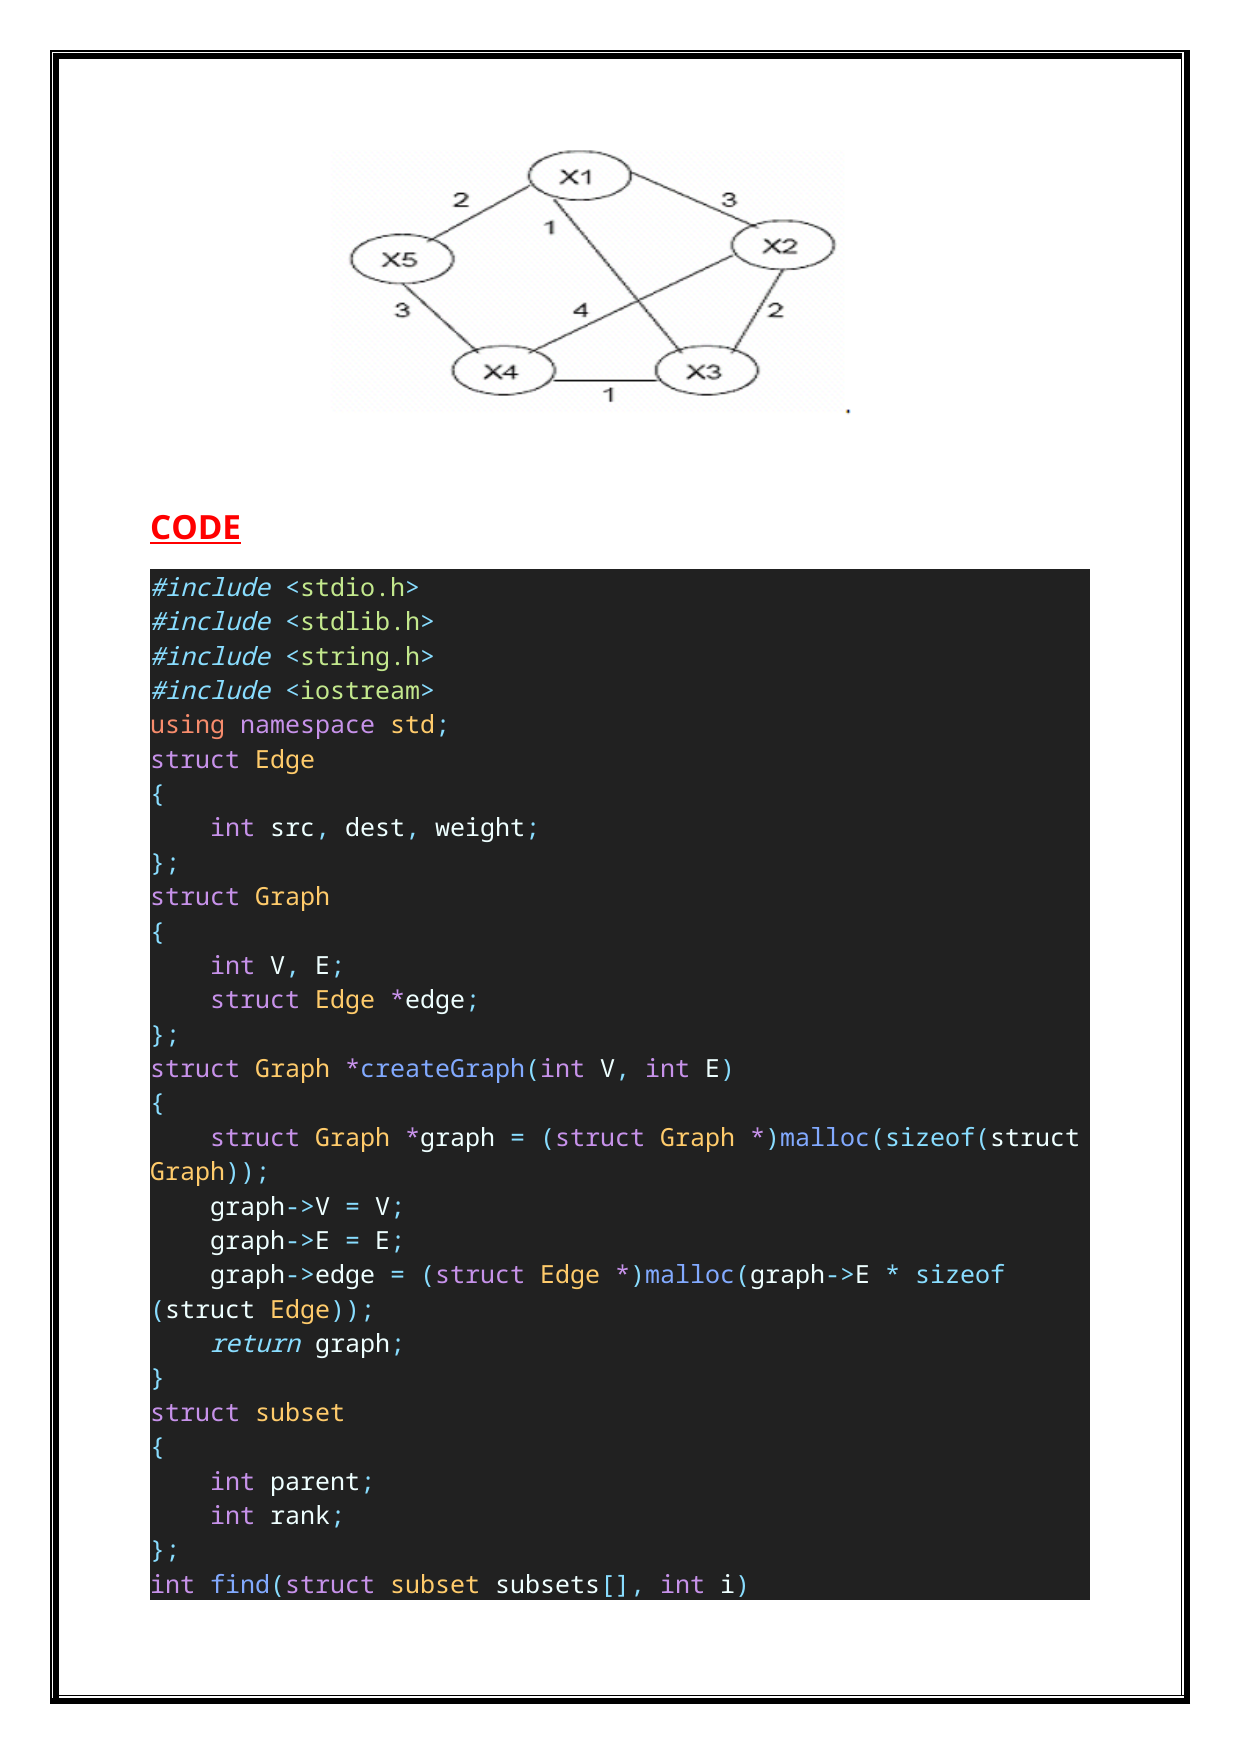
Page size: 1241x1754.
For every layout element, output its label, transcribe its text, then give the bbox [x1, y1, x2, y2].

text { [150, 913, 1090, 947]
text } [150, 1360, 1090, 1394]
text struct subset [150, 1394, 1090, 1428]
picture [300, 150, 876, 432]
text { [150, 775, 1090, 810]
text }; [150, 844, 1090, 878]
text { [150, 1085, 1090, 1119]
text #include <stdlib.h> [150, 603, 1090, 638]
text int parent; [150, 1463, 1090, 1497]
text #include <iostream> [150, 672, 1090, 707]
text struct Graph *createGraph(int V, int E) [150, 1050, 1090, 1085]
text using namespace std; [150, 707, 1090, 741]
text #include <stdio.h> [150, 569, 1090, 603]
text CODE [150, 503, 1090, 549]
text struct Edge [150, 741, 1090, 775]
text return graph; [150, 1325, 1090, 1360]
text { [150, 1428, 1090, 1463]
text graph->edge = (struct Edge *)malloc(graph->E * sizeof(struct Edge)); [150, 1257, 1090, 1325]
text graph->V = V; [150, 1188, 1090, 1222]
text int V, E; [150, 947, 1090, 982]
text struct Edge *edge; [150, 982, 1090, 1016]
text int find(struct subset subsets[], int i) [150, 1566, 1090, 1600]
text }; [150, 1016, 1090, 1050]
text #include <string.h> [150, 638, 1090, 672]
text struct Graph [150, 878, 1090, 913]
text int rank; [150, 1497, 1090, 1532]
text struct Graph *graph = (struct Graph *)malloc(sizeof(struct Graph)); [150, 1119, 1090, 1188]
text int src, dest, weight; [150, 810, 1090, 844]
text }; [150, 1532, 1090, 1566]
text graph->E = E; [150, 1222, 1090, 1257]
